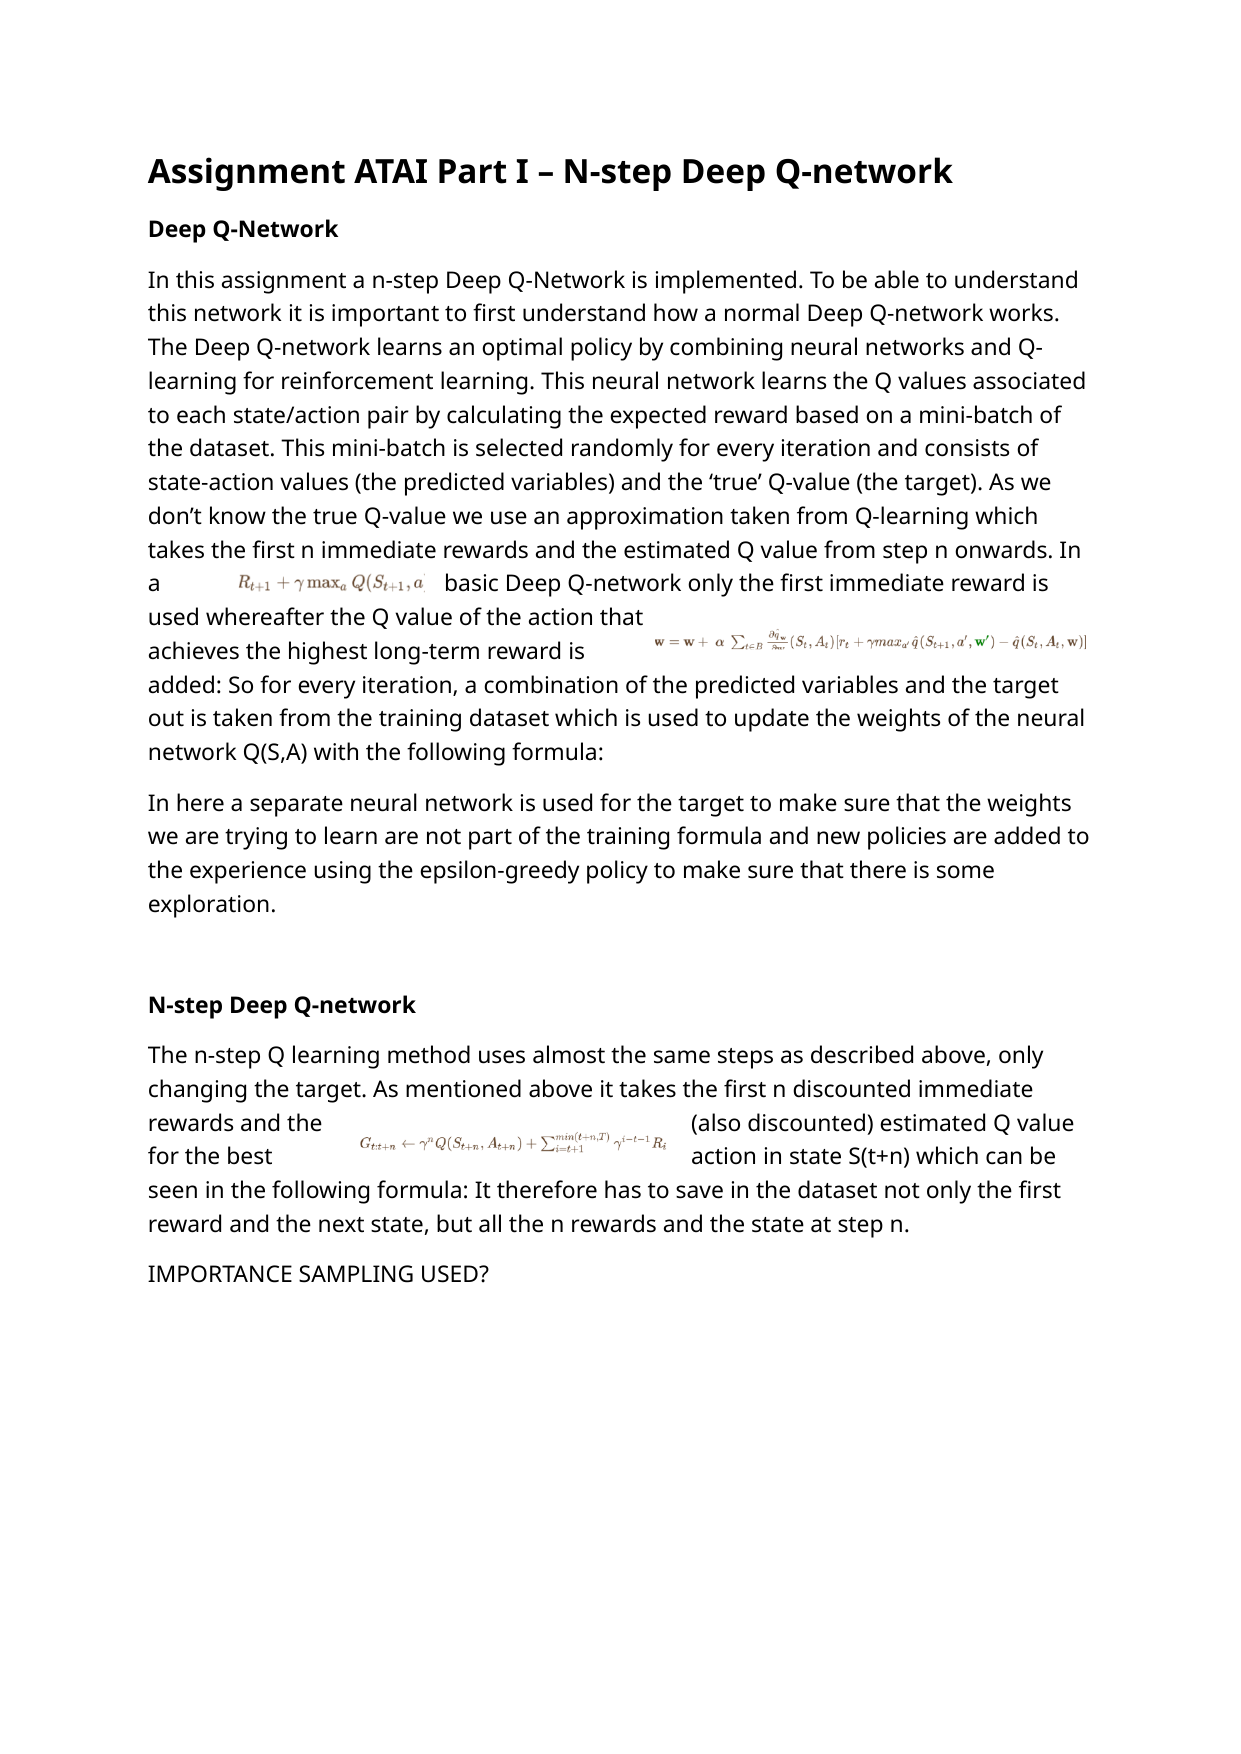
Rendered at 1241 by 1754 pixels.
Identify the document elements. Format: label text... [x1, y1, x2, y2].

text N-step Deep Q-network [148, 989, 1093, 1020]
text In this assignment a n-step Deep Q-Network is implemented. To be able to understand this network it is important to first understand how a normal Deep Q-network works. The Deep Q-network learns an optimal policy by combining neural networks and Q-learning for reinforcement learning. This neural network learns the Q values associated to each state/action pair by calculating the expected reward based on a mini-batch of the dataset. This mini-batch is selected randomly for every iteration and consists of state-action values (the predicted variables) and the ‘true’ Q-value (the target). As we don’t know the true Q-value we use an approximation taken from Q-learning which takes the first n immediate rewards and the estimated Q value from step n onwards. In a basic Deep Q-network only the first immediate reward is used whereafter the Q value of the action that achieves the highest long-term reward is added: So for every iteration, a combination of the predicted variables and the target out is taken from the training dataset which is used to update the weights of the neural network Q(S,A) with the following formula: [148, 264, 1093, 767]
text In here a separate neural network is used for the target to make sure that the weights we are trying to learn are not part of the training formula and new policies are added to the experience using the epsilon-greedy policy to make sure that there is some exploration. [148, 787, 1093, 919]
text Assignment ATAI Part I – N-step Deep Q-network [148, 148, 1093, 193]
text The n-step Q learning method uses almost the same steps as described above, only changing the target. As mentioned above it takes the first n discounted immediate rewards and the (also discounted) estimated Q value for the best action in state S(t+n) which can be seen in the following formula: It therefore has to save in the dataset not only the first reward and the next state, but all the n rewards and the state at step n. [148, 1039, 1093, 1239]
picture [237, 567, 425, 592]
text IMPORTANCE SAMPLING USED? [148, 1258, 1093, 1289]
text Deep Q-Network [148, 213, 1093, 244]
picture [353, 1128, 672, 1156]
picture [653, 627, 1088, 649]
